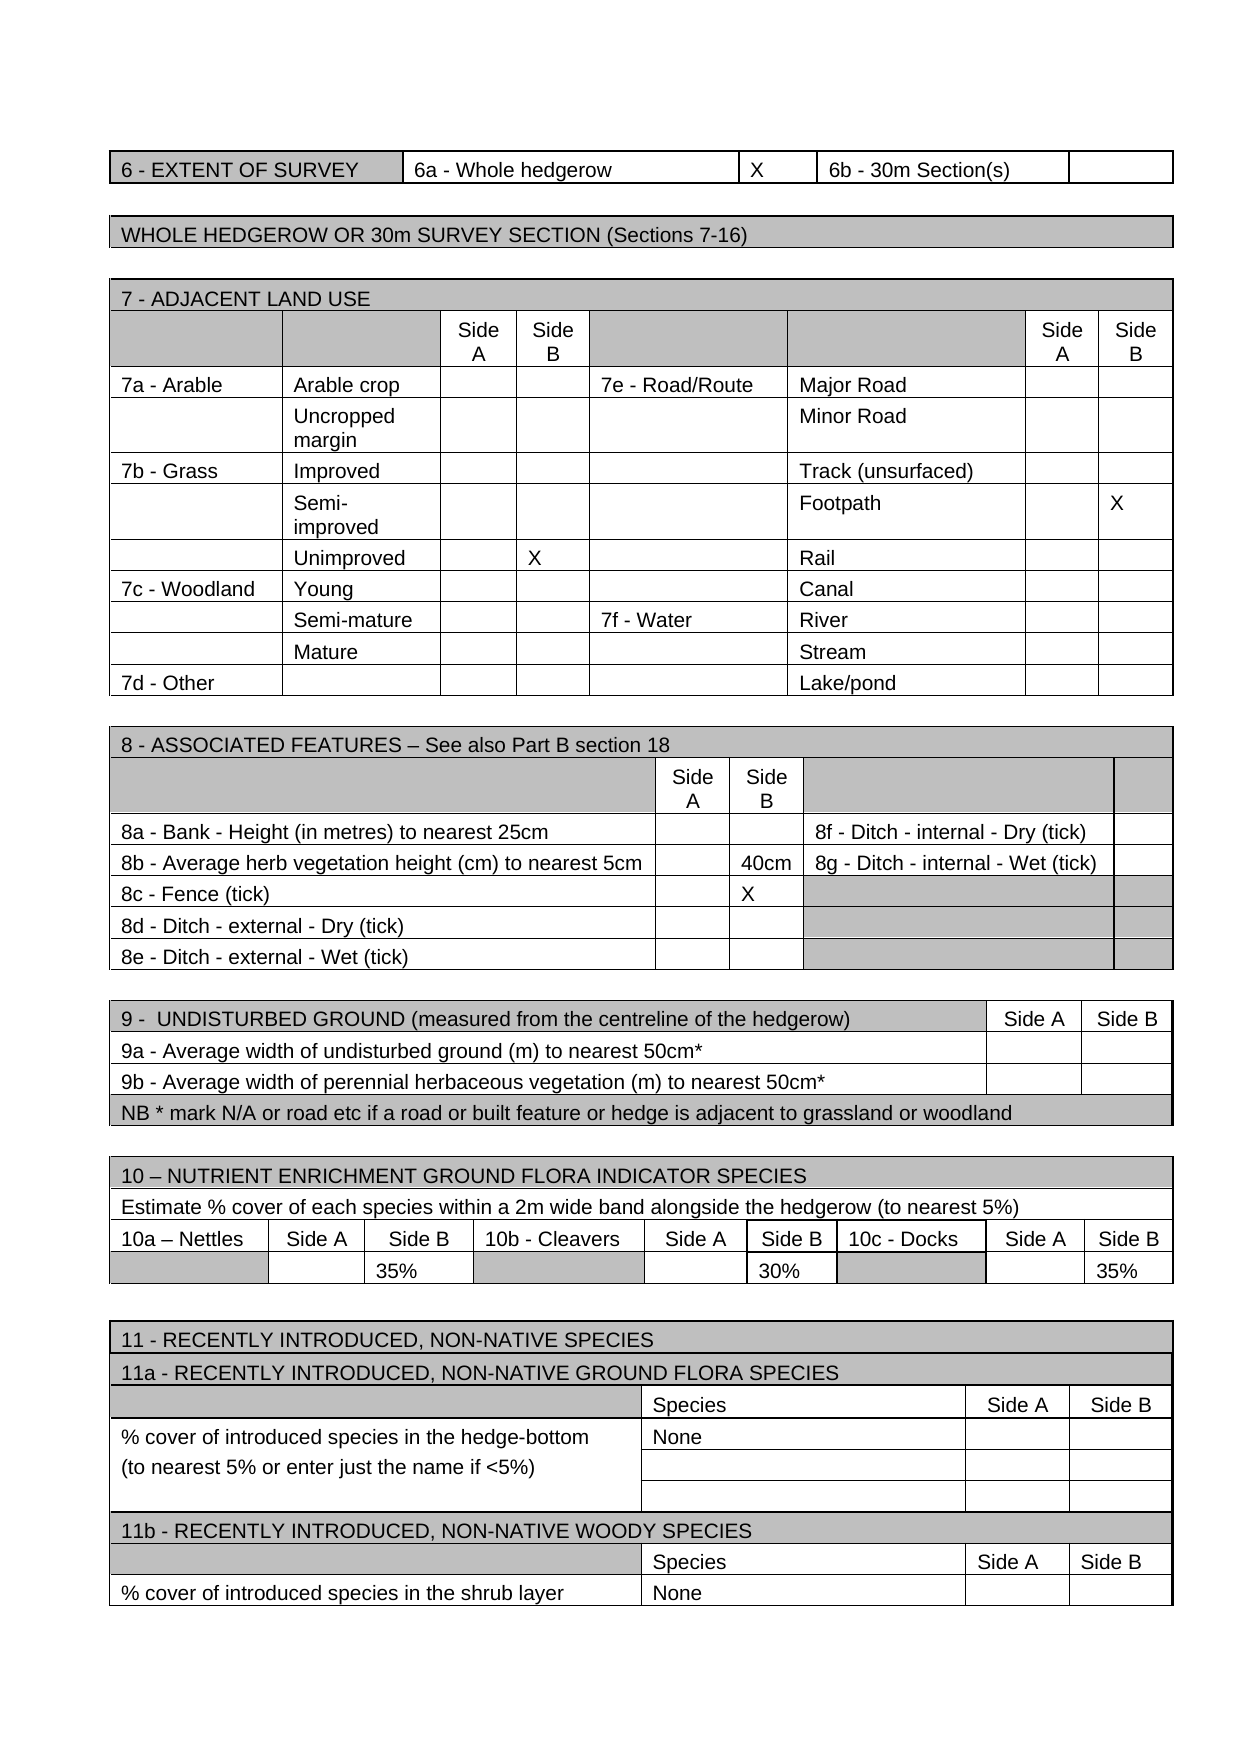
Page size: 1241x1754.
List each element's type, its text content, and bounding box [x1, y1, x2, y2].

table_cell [110, 1574, 641, 1605]
table_cell [1070, 1450, 1171, 1480]
table_cell [1099, 571, 1172, 601]
table_cell [517, 602, 589, 632]
table_cell % cover of introduced species in the hedge-bottom (to nearest 5% or enter just the name if <5%) [110, 1417, 641, 1511]
table_cell Side A [441, 311, 516, 366]
table_cell [110, 1283, 1173, 1320]
table_cell [656, 876, 729, 906]
table_cell River [788, 602, 1025, 632]
table_cell [804, 876, 1113, 906]
table_cell [730, 814, 803, 844]
table_cell [517, 571, 589, 601]
table_cell Canal [788, 571, 1025, 601]
table_cell [110, 539, 282, 570]
table_cell WHOLE HEDGEROW OR 30m SURVEY SECTION (Sections 7-16) [110, 215, 1172, 247]
table_cell None [642, 1419, 965, 1449]
table_cell [110, 397, 282, 452]
table_cell 7d - Other [110, 664, 282, 695]
table_cell 11 - RECENTLY INTRODUCED, NON-NATIVE SPECIES [111, 1322, 1172, 1352]
table_cell [966, 1419, 1069, 1449]
table_cell [110, 184, 403, 214]
table_cell [987, 1252, 1084, 1283]
table_cell [590, 311, 787, 366]
table_cell Side B [365, 1220, 473, 1251]
table_cell 6a - Whole hedgerow [404, 152, 738, 182]
table_cell [987, 1064, 1081, 1094]
table_cell [590, 571, 787, 601]
table_cell 8b - Average herb vegetation height (cm) to nearest 5cm [110, 844, 655, 875]
table_cell [645, 1252, 746, 1283]
table_cell Semi-mature [283, 602, 440, 632]
table_cell 7 - ADJACENT LAND USE [110, 278, 1172, 310]
table_cell [1026, 484, 1098, 538]
table_cell Side A [987, 1220, 1084, 1251]
table_cell Arable crop [283, 367, 440, 397]
table_cell 9 - UNDISTURBED GROUND (measured from the centreline of the hedgerow) [110, 1000, 986, 1031]
table_cell [110, 310, 282, 366]
table_cell [642, 1450, 965, 1480]
table_cell 8c - Fence (tick) [110, 875, 655, 906]
table_cell [110, 1543, 641, 1574]
table_cell [1026, 571, 1098, 601]
table_cell [590, 665, 787, 695]
table_cell [804, 939, 1113, 969]
table_cell None [642, 1575, 965, 1605]
table_cell [517, 633, 589, 663]
table_cell Improved [283, 453, 440, 483]
table_cell 9a - Average width of undisturbed ground (m) to nearest 50cm* [110, 1031, 986, 1062]
table_cell [517, 453, 589, 483]
table_cell [110, 1125, 1173, 1156]
table_cell Stream [788, 633, 1025, 663]
table_cell 7f - Water [590, 602, 787, 632]
table_cell Species [642, 1386, 965, 1417]
table_cell [838, 1253, 985, 1283]
table_cell Semi-improved [283, 484, 440, 538]
table_cell [1099, 665, 1172, 695]
table_cell [1115, 845, 1172, 875]
table_cell 7a - Arable [110, 366, 282, 397]
table_cell [403, 184, 738, 214]
table_cell [739, 184, 817, 214]
table_cell 30% [748, 1253, 836, 1283]
table_cell [804, 907, 1113, 937]
table_cell X [730, 876, 803, 906]
table_cell [817, 184, 1069, 214]
table_cell Estimate % cover of each species within a 2m wide band alongside the hedgerow (to nearest 5%) [110, 1188, 1172, 1219]
table_cell NB * mark N/A or road etc if a road or built feature or hedge is adjacent to grassland or woodland [110, 1094, 1171, 1125]
table_cell 40cm [730, 845, 803, 875]
table_cell [517, 398, 589, 452]
table_cell 7c - [110, 570, 282, 601]
table_cell 8 - ASSOCIATED FEATURES – See also Part B section 18 [110, 726, 1172, 757]
table_cell [804, 758, 1113, 812]
table_cell [110, 247, 1173, 278]
table_cell 8d - Ditch - external - Dry (tick) [110, 906, 655, 937]
table_cell Side B [1070, 1544, 1171, 1574]
table_cell [590, 484, 787, 538]
table_cell [269, 1252, 364, 1283]
table_cell 10b - Cleavers [474, 1220, 644, 1251]
table_cell Minor Road [788, 398, 1025, 452]
table_cell [656, 907, 729, 937]
table_cell 35% [365, 1252, 473, 1283]
table_cell Side A [645, 1220, 746, 1251]
table_cell Side B [517, 311, 589, 366]
table_cell 11a - RECENTLY INTRODUCED, NON-NATIVE GROUND FLORA SPECIES [110, 1354, 1171, 1384]
table_cell [1070, 1575, 1171, 1605]
table_cell [1099, 633, 1172, 663]
table_cell Side A [987, 1001, 1081, 1031]
table_cell [966, 1575, 1069, 1605]
table_cell [110, 1384, 641, 1417]
table_cell 8a - Bank - Height (in metres) to nearest 25cm [110, 813, 655, 844]
table_cell [110, 695, 1173, 726]
table_cell [110, 969, 1173, 1000]
table_cell 10c - Docks [838, 1221, 985, 1251]
table_cell [283, 665, 440, 695]
table_cell [590, 633, 787, 663]
table_cell [1115, 907, 1172, 937]
table_cell [1099, 398, 1172, 452]
table_cell [517, 367, 589, 397]
table_cell [987, 1032, 1081, 1062]
table_cell [1026, 367, 1098, 397]
table_cell Track (unsurfaced) [788, 453, 1025, 483]
table_cell [1115, 876, 1172, 906]
table_cell [110, 483, 282, 538]
table_cell Side B [1085, 1220, 1172, 1251]
table_cell [441, 571, 516, 601]
table_cell Side A [1026, 311, 1098, 366]
table_cell Uncropped margin [283, 398, 440, 452]
table_cell [590, 453, 787, 483]
table_cell Side A [269, 1220, 364, 1251]
table_cell [441, 367, 516, 397]
table_cell [1026, 398, 1098, 452]
table_cell Mature [283, 633, 440, 663]
table_cell Side B [730, 758, 803, 812]
table_cell [1026, 540, 1098, 570]
table_cell 9b - Average width of perennial herbaceous vegetation (m) to nearest 50cm* [110, 1063, 986, 1094]
table_cell [656, 814, 729, 844]
table_cell [110, 757, 655, 812]
table_cell [590, 540, 787, 570]
table_cell Side B [1070, 1386, 1171, 1417]
table_cell 8g - Ditch - internal - Wet (tick) [804, 845, 1113, 875]
table_cell [1026, 633, 1098, 663]
table_cell [1026, 665, 1098, 695]
table_cell [966, 1481, 1069, 1511]
table_cell [1070, 1481, 1171, 1511]
table_cell [656, 845, 729, 875]
table_cell 10 – NUTRIENT ENRICHMENT GROUND FLORA INDICATOR SPECIES [110, 1156, 1172, 1187]
table_cell [730, 907, 803, 937]
table_cell [1099, 367, 1172, 397]
table_cell [441, 484, 516, 538]
table_cell 7b - Grass [110, 452, 282, 483]
table_cell [474, 1252, 644, 1283]
table_cell [441, 633, 516, 663]
table_cell [1070, 1419, 1171, 1449]
table_cell [1082, 1064, 1171, 1094]
table_cell [590, 398, 787, 452]
table_cell 8e - Ditch - external - Wet (tick) [110, 938, 655, 969]
table_cell [283, 311, 440, 366]
table_cell 6 - EXTENT OF SURVEY [111, 152, 402, 182]
table_cell Lake/pond [788, 665, 1025, 695]
table_cell Side B [1099, 311, 1172, 366]
table_cell 8f - Ditch - internal - Dry (tick) [804, 814, 1113, 844]
table_cell [1070, 152, 1172, 182]
table_cell X [1099, 484, 1172, 538]
table_cell Major Road [788, 367, 1025, 397]
table_cell Rail [788, 540, 1025, 570]
table_cell [441, 453, 516, 483]
table_cell Side B [1082, 1001, 1171, 1031]
table_cell [1099, 540, 1172, 570]
table_cell Young [283, 571, 440, 601]
table_cell [656, 939, 729, 969]
table_cell 10a – Nettles [110, 1219, 268, 1251]
table_cell 7e - Road/Route [590, 367, 787, 397]
table_cell [110, 1251, 268, 1283]
table_cell X [517, 540, 589, 570]
table_cell [1099, 453, 1172, 483]
table_cell 11b - RECENTLY INTRODUCED, NON-NATIVE WOODY SPECIES [110, 1511, 1171, 1543]
table_cell [1082, 1032, 1171, 1062]
table_cell [1115, 939, 1172, 969]
table_cell X [740, 152, 816, 182]
table_cell Species [642, 1544, 965, 1574]
table_cell [517, 484, 589, 538]
table_cell Unimproved [283, 540, 440, 570]
table_cell [517, 665, 589, 695]
table_cell 35% [1085, 1252, 1172, 1283]
table_cell Side A [966, 1386, 1069, 1417]
table_cell [441, 540, 516, 570]
table_cell [441, 665, 516, 695]
table_cell [730, 939, 803, 969]
table_cell Side A [656, 758, 729, 812]
table_cell [1026, 602, 1098, 632]
table_cell [642, 1481, 965, 1511]
table_cell [788, 311, 1025, 366]
table_cell Side A [966, 1544, 1069, 1574]
table_cell [110, 601, 282, 632]
table_cell Side B [748, 1221, 836, 1251]
table_cell 6b - 30m Section(s) [818, 152, 1068, 182]
table_cell [1115, 758, 1172, 812]
table_cell [1099, 602, 1172, 632]
table_cell [110, 632, 282, 663]
table_cell [1069, 184, 1173, 214]
table_cell [441, 602, 516, 632]
table_cell [966, 1450, 1069, 1480]
table_cell [1026, 453, 1098, 483]
table_cell [1115, 814, 1172, 844]
table_cell [441, 398, 516, 452]
table_cell Footpath [788, 484, 1025, 538]
